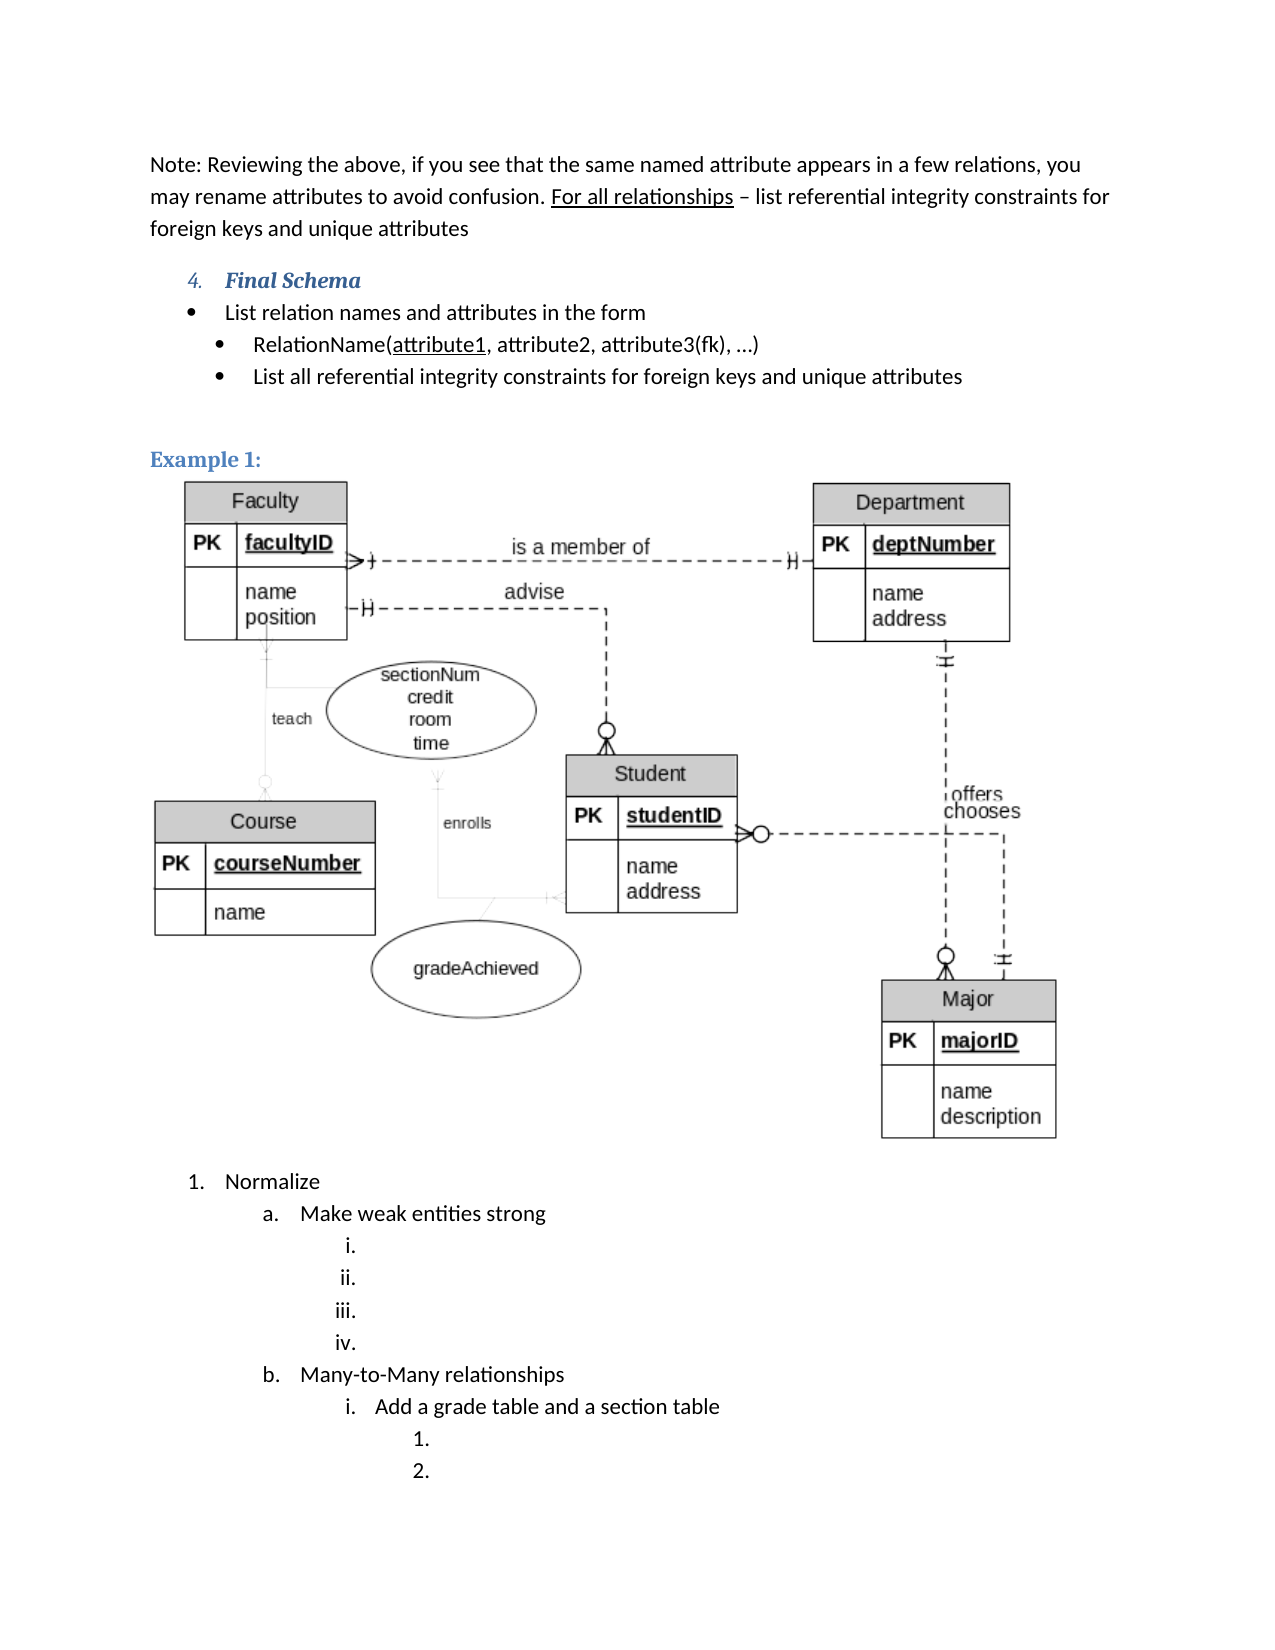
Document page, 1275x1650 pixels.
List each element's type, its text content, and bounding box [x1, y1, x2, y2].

list List relation names and attributes in the form [187, 298, 1125, 326]
list Make weak entities strong [262, 1199, 1125, 1227]
list List all referential integrity constraints for foreign keys and unique attributes [216, 362, 1125, 390]
list Add a grade table and a section table [356, 1392, 1125, 1420]
list RelationName(attribute1, attribute2, attribute3(fk), …) [216, 330, 1125, 358]
subtitle Final Schema [187, 267, 1125, 294]
text Note: Reviewing the above, if you see that the same named attribute appears in a few relations, you may rename attributes to avoid confusion. For all relationships – list referential integrity constraints for foreign keys and unique attributes [150, 150, 1125, 242]
subtitle Example 1: [150, 447, 1125, 473]
list Normalize [187, 1167, 1125, 1195]
list Many-to-Many relationships [262, 1360, 1125, 1388]
